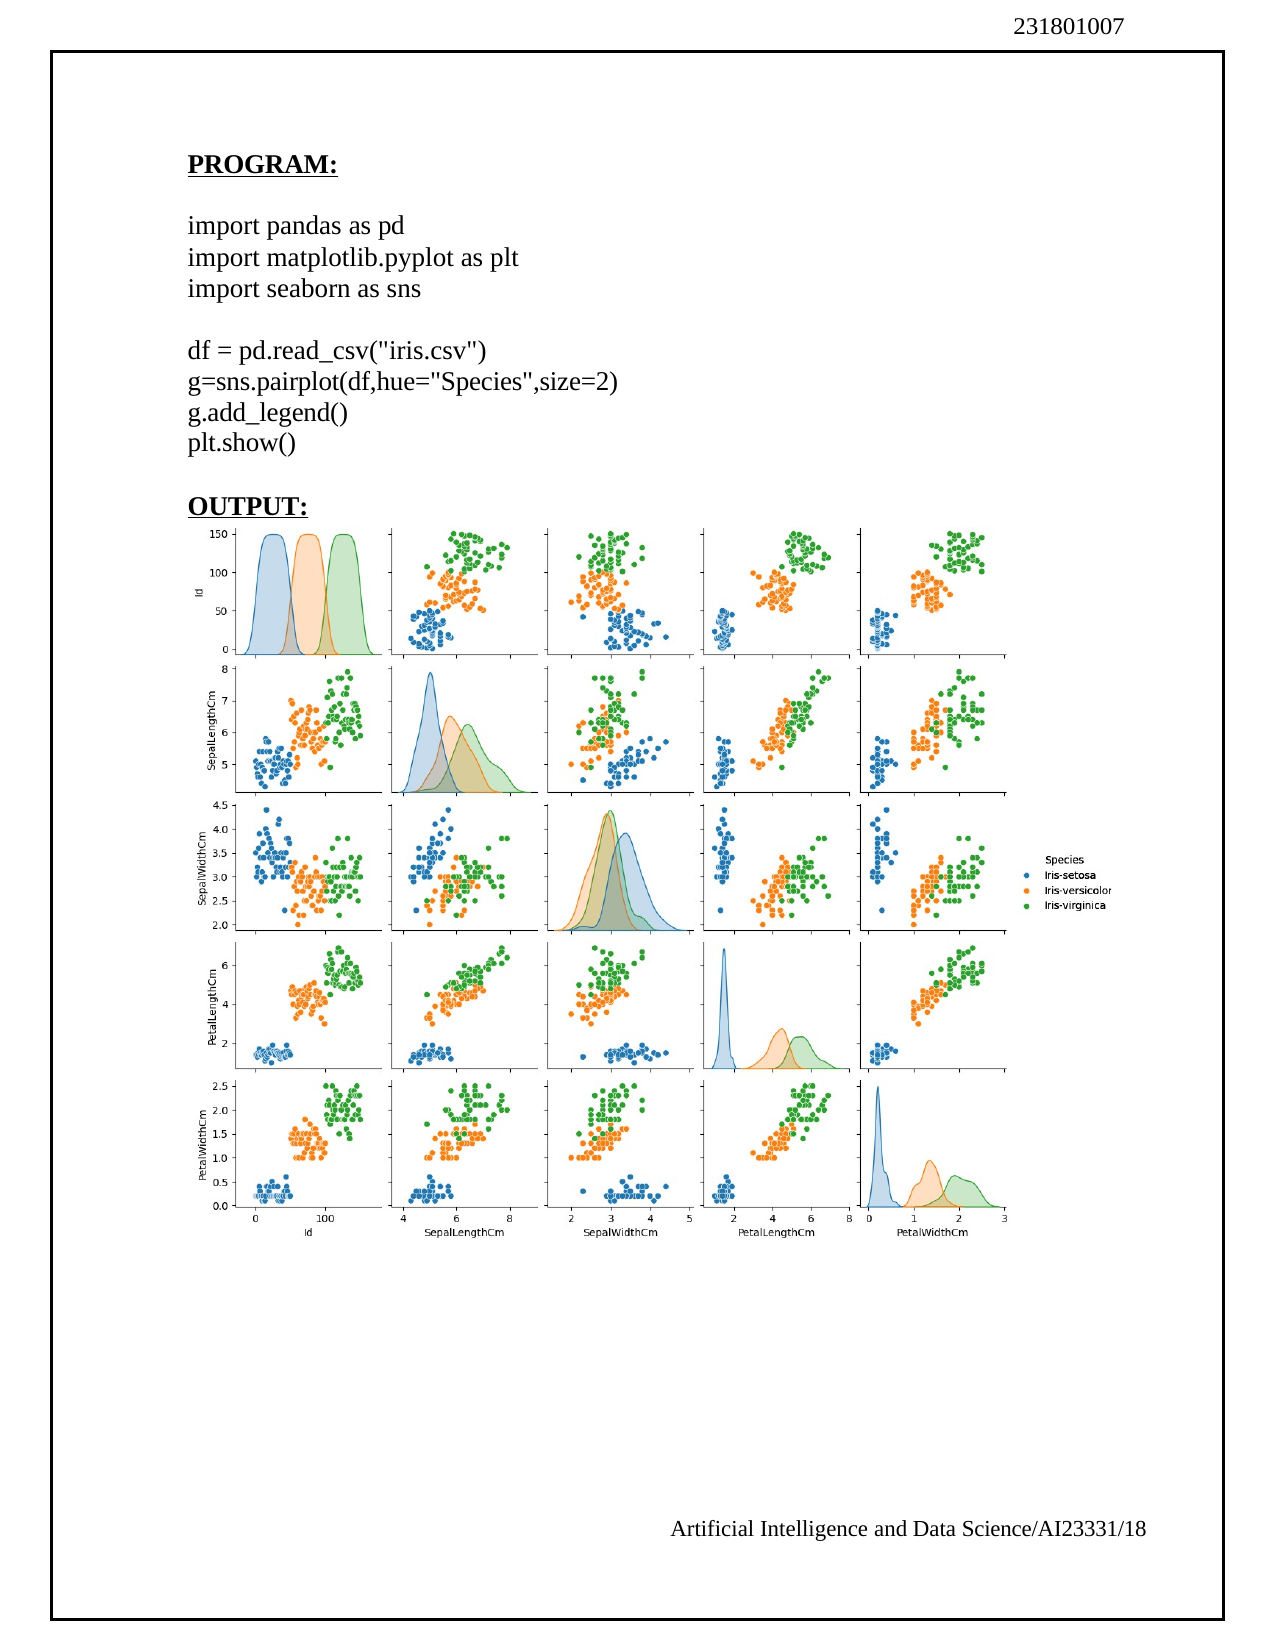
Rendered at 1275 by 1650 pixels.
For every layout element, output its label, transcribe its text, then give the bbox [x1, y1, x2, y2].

text import matplotlib.pyplot as plt import seaborn as sns [187, 241, 542, 303]
text import pandas as pd [187, 210, 1162, 241]
text df = pd.read_csv("iris.csv") g=sns.pairplot(df,hue="Species",size=2) g.add_legend() [187, 334, 769, 427]
picture [194, 527, 1112, 1238]
subtitle OUTPUT: [187, 490, 1162, 521]
text Artificial Intelligence and Data Science/AI23331/18 [670, 1515, 1162, 1541]
text plt.show() [187, 427, 1162, 458]
subtitle PROGRAM: [187, 148, 1162, 179]
